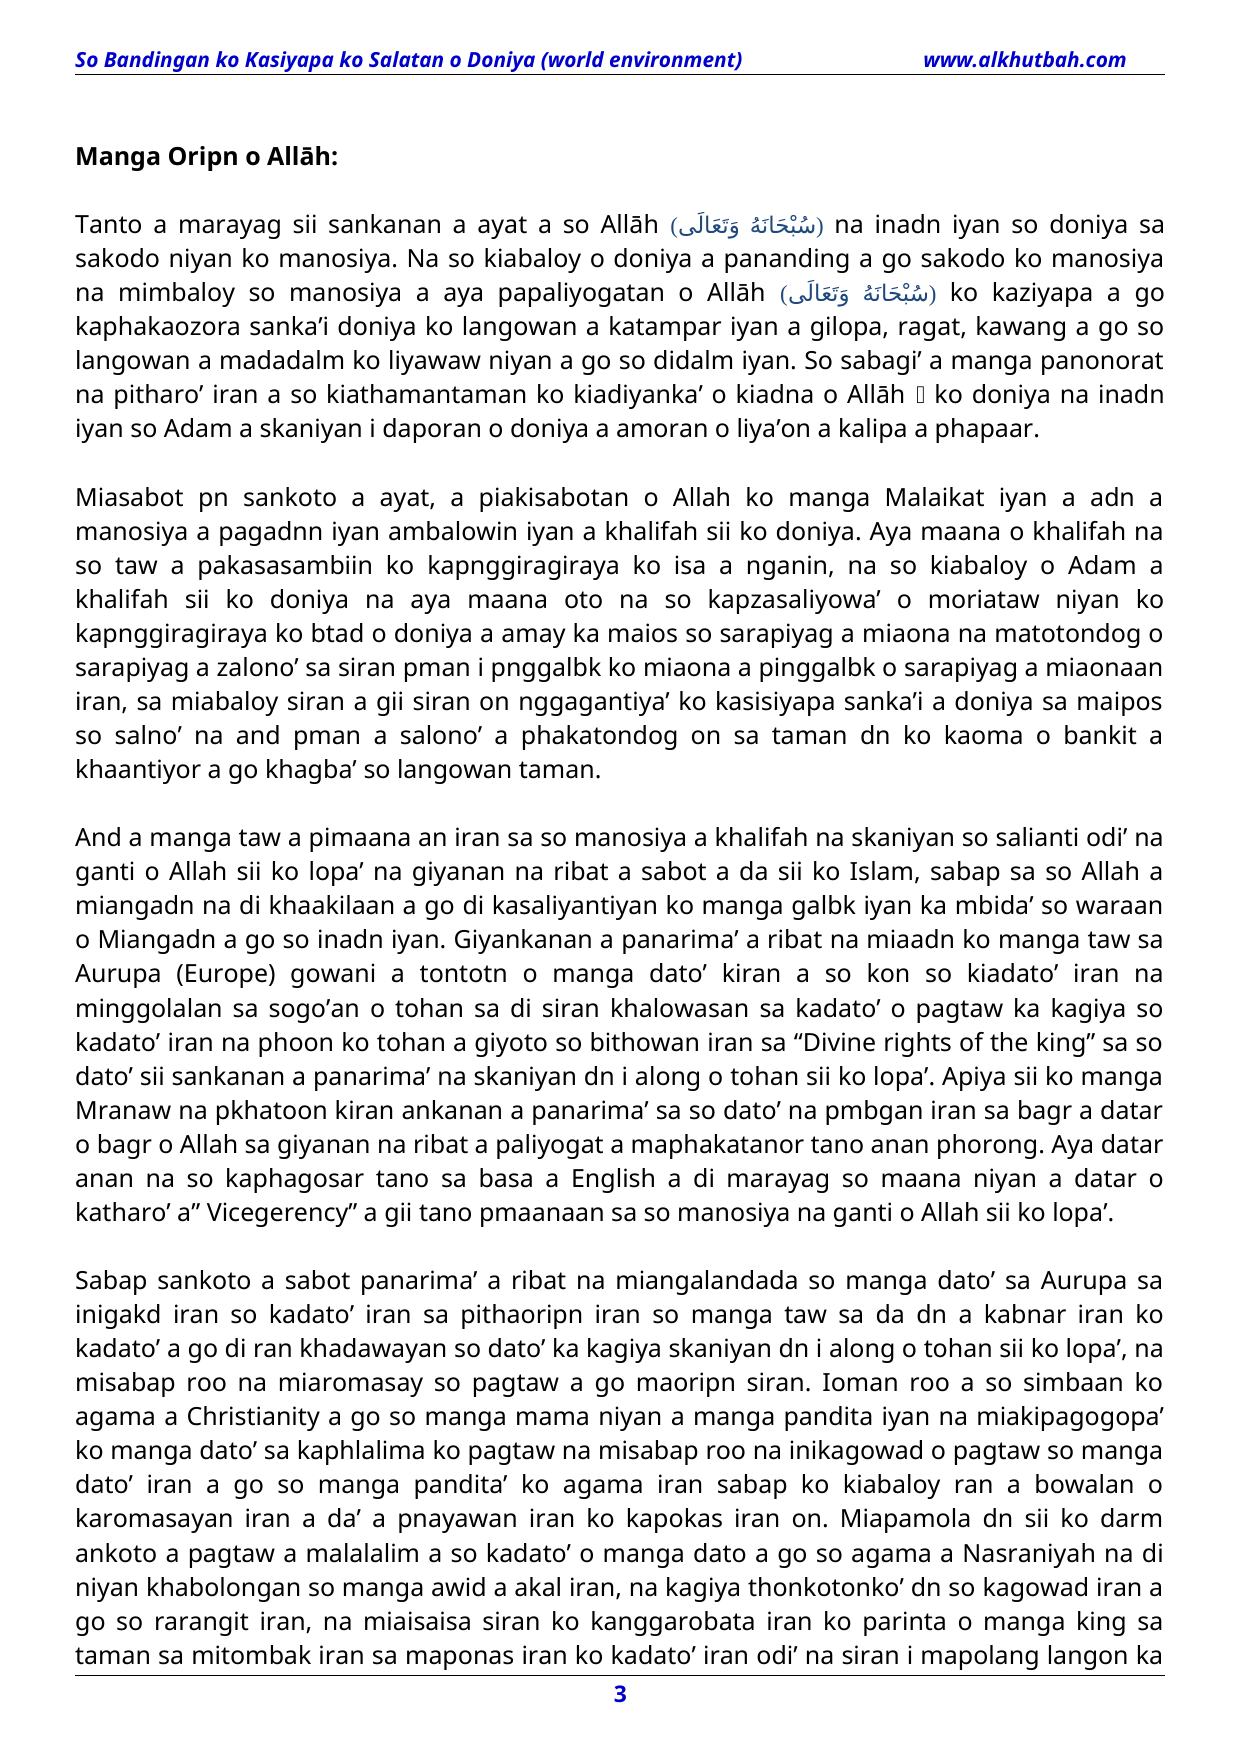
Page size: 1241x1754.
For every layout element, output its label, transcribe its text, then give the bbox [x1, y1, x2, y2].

text Tanto a marayag sii sankanan a ayat a so Allāh (سُبْحَانَهُ وَتَعَالَى) na inadn iyan so doniya sa sakodo niyan ko manosiya. Na so kiabaloy o doniya a pananding a go sakodo ko manosiya na mimbaloy so manosiya a aya papaliyogatan o Allāh (سُبْحَانَهُ وَتَعَالَى) ko kaziyapa a go kaphakaozora sanka’i doniya ko langowan a katampar iyan a gilopa, ragat, kawang a go so langowan a madadalm ko liyawaw niyan a go so didalm iyan. So sabagi’ a manga panonorat na pitharo’ iran a so kiathamantaman ko kiadiyanka’ o kiadna o Allāh ko doniya na inadn iyan so Adam a skaniyan i daporan o doniya a amoran o liya’on a kalipa a phapaar. [75, 207, 1165, 445]
text And a manga taw a pimaana an iran sa so manosiya a khalifah na skaniyan so salianti odi’ na ganti o Allah sii ko lopa’ na giyanan na ribat a sabot a da sii ko Islam, sabap sa so Allah a miangadn na di khaakilaan a go di kasaliyantiyan ko manga galbk iyan ka mbida’ so waraan o Miangadn a go so inadn iyan. Giyankanan a panarima’ a ribat na miaadn ko manga taw sa Aurupa (Europe) gowani a tontotn o manga dato’ kiran a so kon so kiadato’ iran na minggolalan sa sogo’an o tohan sa di siran khalowasan sa kadato’ o pagtaw ka kagiya so kadato’ iran na phoon ko tohan a giyoto so bithowan iran sa “Divine rights of the king” sa so dato’ sii sankanan a panarima’ na skaniyan dn i along o tohan sii ko lopa’. Apiya sii ko manga Mranaw na pkhatoon kiran ankanan a panarima’ sa so dato’ na pmbgan iran sa bagr a datar o bagr o Allah sa giyanan na ribat a paliyogat a maphakatanor tano anan phorong. Aya datar anan na so kaphagosar tano sa basa a English a di marayag so maana niyan a datar o katharo’ a” Vicegerency” a gii tano pmaanaan sa so manosiya na ganti o Allah sii ko lopa’. [75, 820, 1165, 1229]
text Manga Oripn o Allāh: [75, 139, 1165, 173]
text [75, 1263, 1165, 1671]
text Miasabot pn sankoto a ayat, a piakisabotan o Allah ko manga Malaikat iyan a adn a manosiya a pagadnn iyan ambalowin iyan a khalifah sii ko doniya. Aya maana o khalifah na so taw a pakasasambiin ko kapnggiragiraya ko isa a nganin, na so kiabaloy o Adam a khalifah sii ko doniya na aya maana oto na so kapzasaliyowa’ o moriataw niyan ko kapnggiragiraya ko btad o doniya a amay ka maios so sarapiyag a miaona na matotondog o sarapiyag a zalono’ sa siran pman i pnggalbk ko miaona a pinggalbk o sarapiyag a miaonaan iran, sa miabaloy siran a gii siran on nggagantiya’ ko kasisiyapa sanka’i a doniya sa maipos so salno’ na and pman a salono’ a phakatondog on sa taman dn ko kaoma o bankit a khaantiyor a go khagba’ so langowan taman. [75, 479, 1165, 786]
